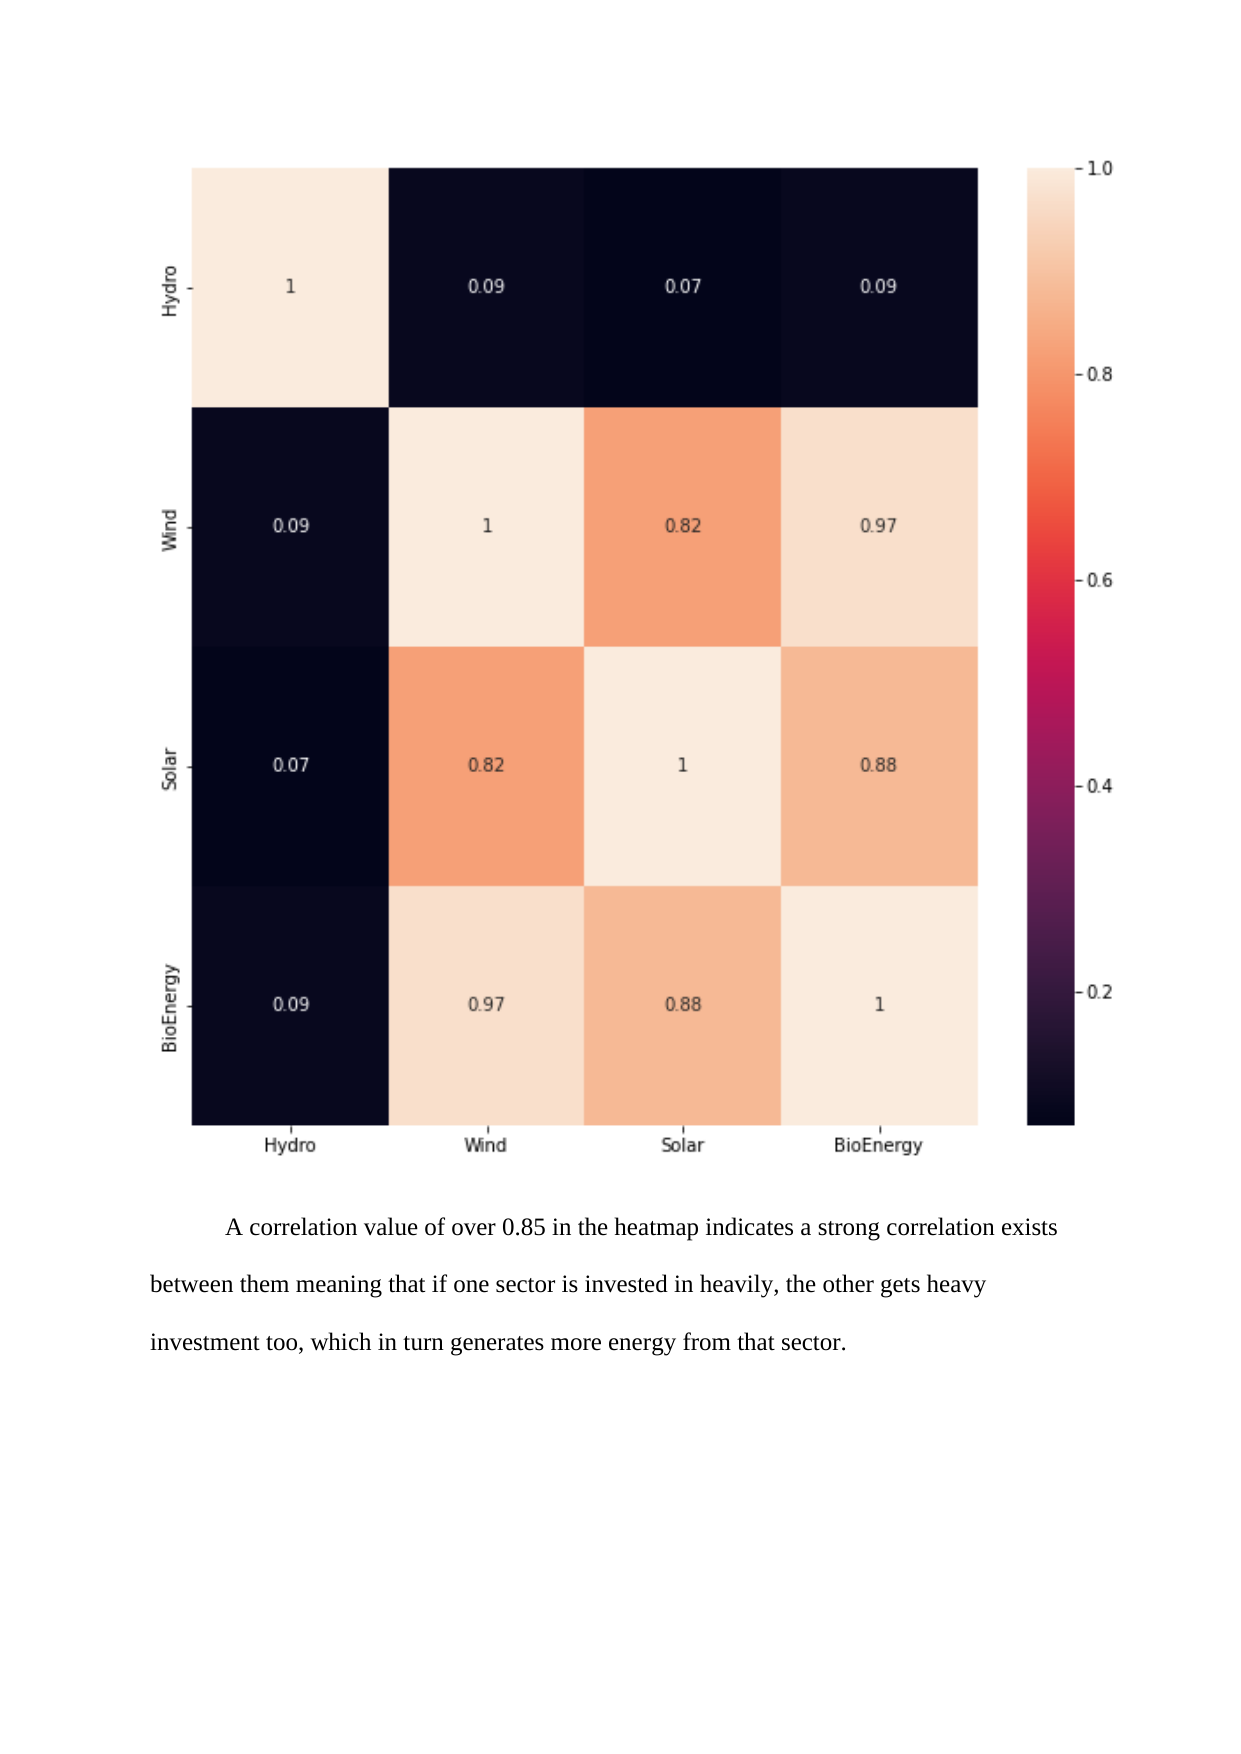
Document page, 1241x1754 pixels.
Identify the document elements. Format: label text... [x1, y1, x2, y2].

text A correlation value of over 0.85 in the heatmap indicates a strong correlation exists between them meaning that if one sector is invested in heavily, the other gets heavy investment too, which in turn generates more energy from that sector. [150, 1212, 1090, 1356]
picture [150, 150, 1125, 1168]
